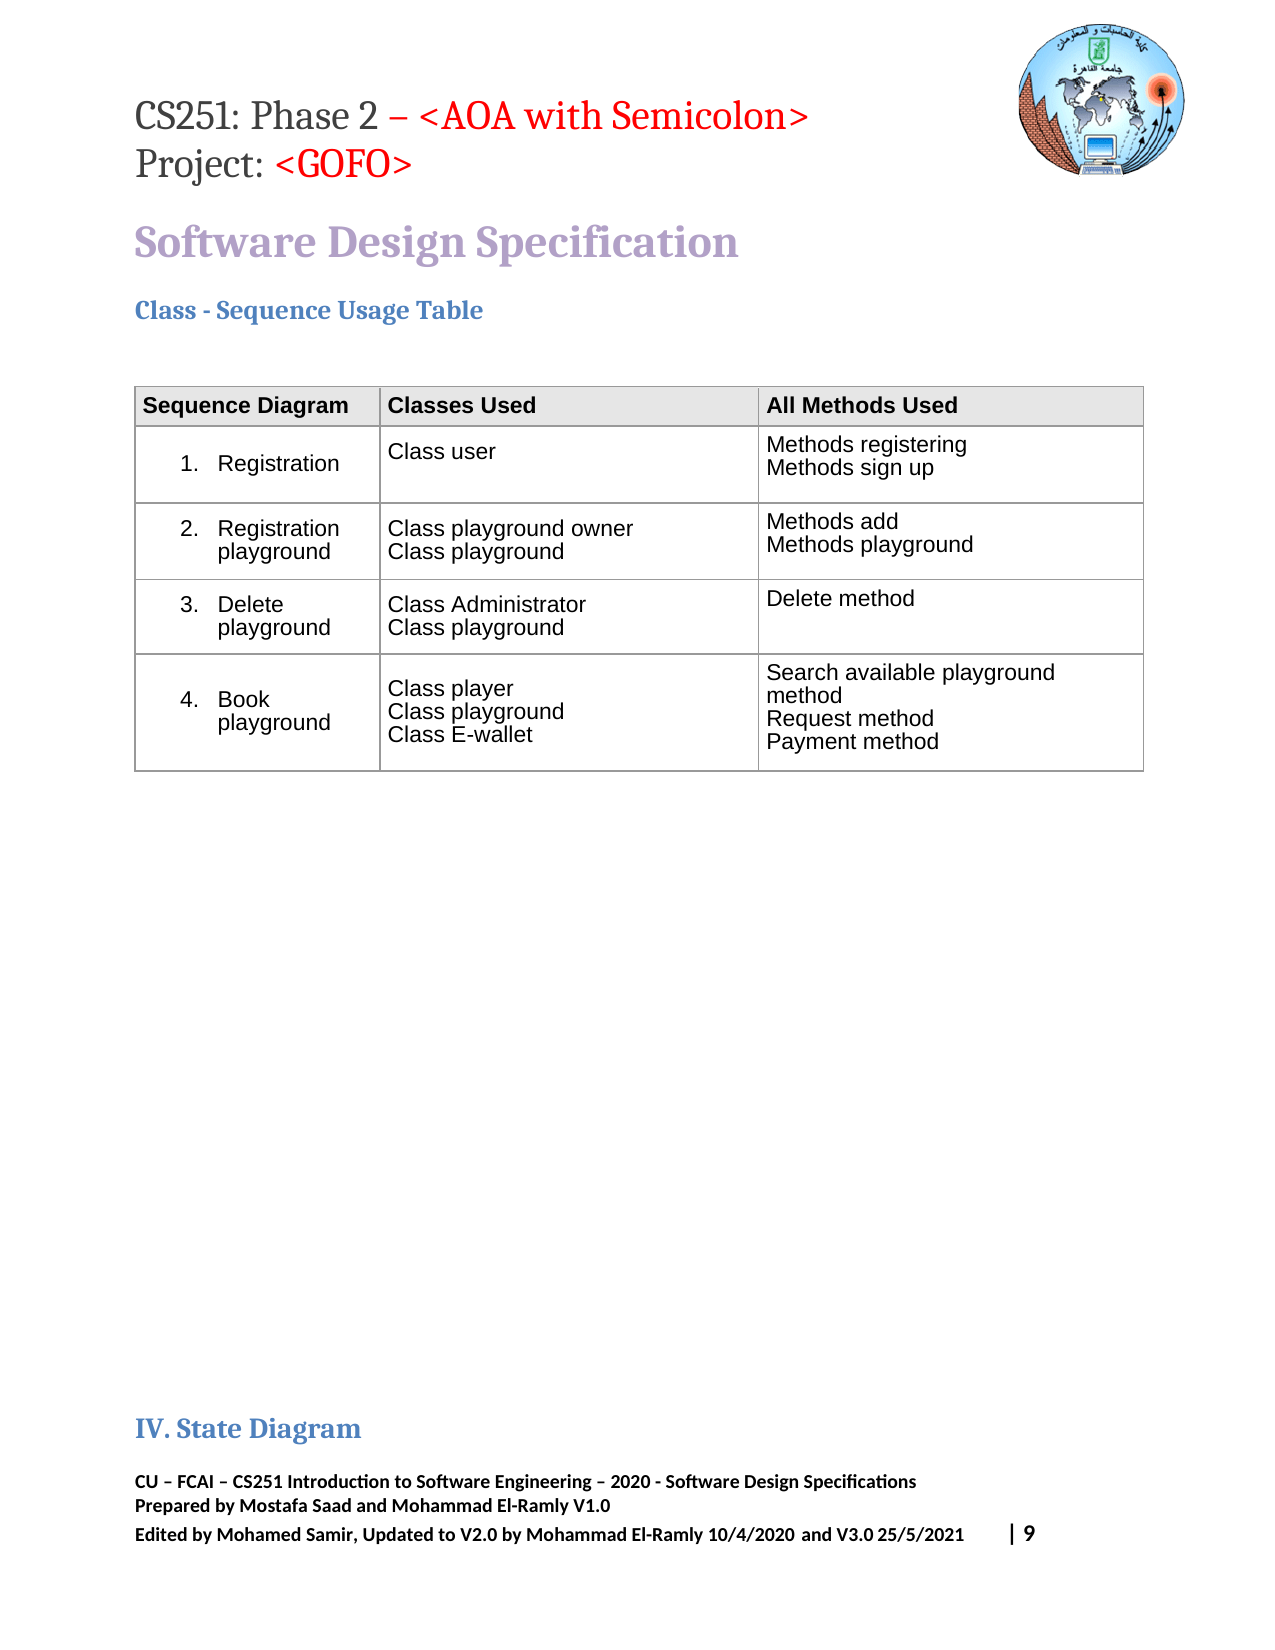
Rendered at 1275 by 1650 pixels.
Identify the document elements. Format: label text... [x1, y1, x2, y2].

table_cell Book playground [136, 655, 379, 770]
table_cell Class playground owner Class playground [381, 504, 758, 579]
table_cell Registration playground [136, 504, 379, 579]
table_header Classes Used [381, 387, 758, 425]
table_cell Delete playground [136, 580, 379, 653]
table_cell Methods add Methods playground [759, 504, 1143, 579]
table_cell Class Administrator Class playground [381, 580, 758, 653]
table_cell Delete method [759, 580, 1143, 653]
table_cell Registration [136, 427, 379, 502]
table_cell Search available playground method Request method Payment method [759, 655, 1143, 770]
subtitle IV. State Diagram [135, 1412, 1152, 1446]
table_header All Methods Used [759, 387, 1143, 425]
table_cell Class user [381, 427, 758, 502]
table_cell Methods registering Methods sign up [759, 427, 1143, 502]
table_header Sequence Diagram [136, 387, 380, 425]
picture [1018, 24, 1186, 180]
table_cell Class player Class playground Class E-wallet [381, 655, 758, 770]
subtitle Class - Sequence Usage Table [135, 295, 1152, 327]
